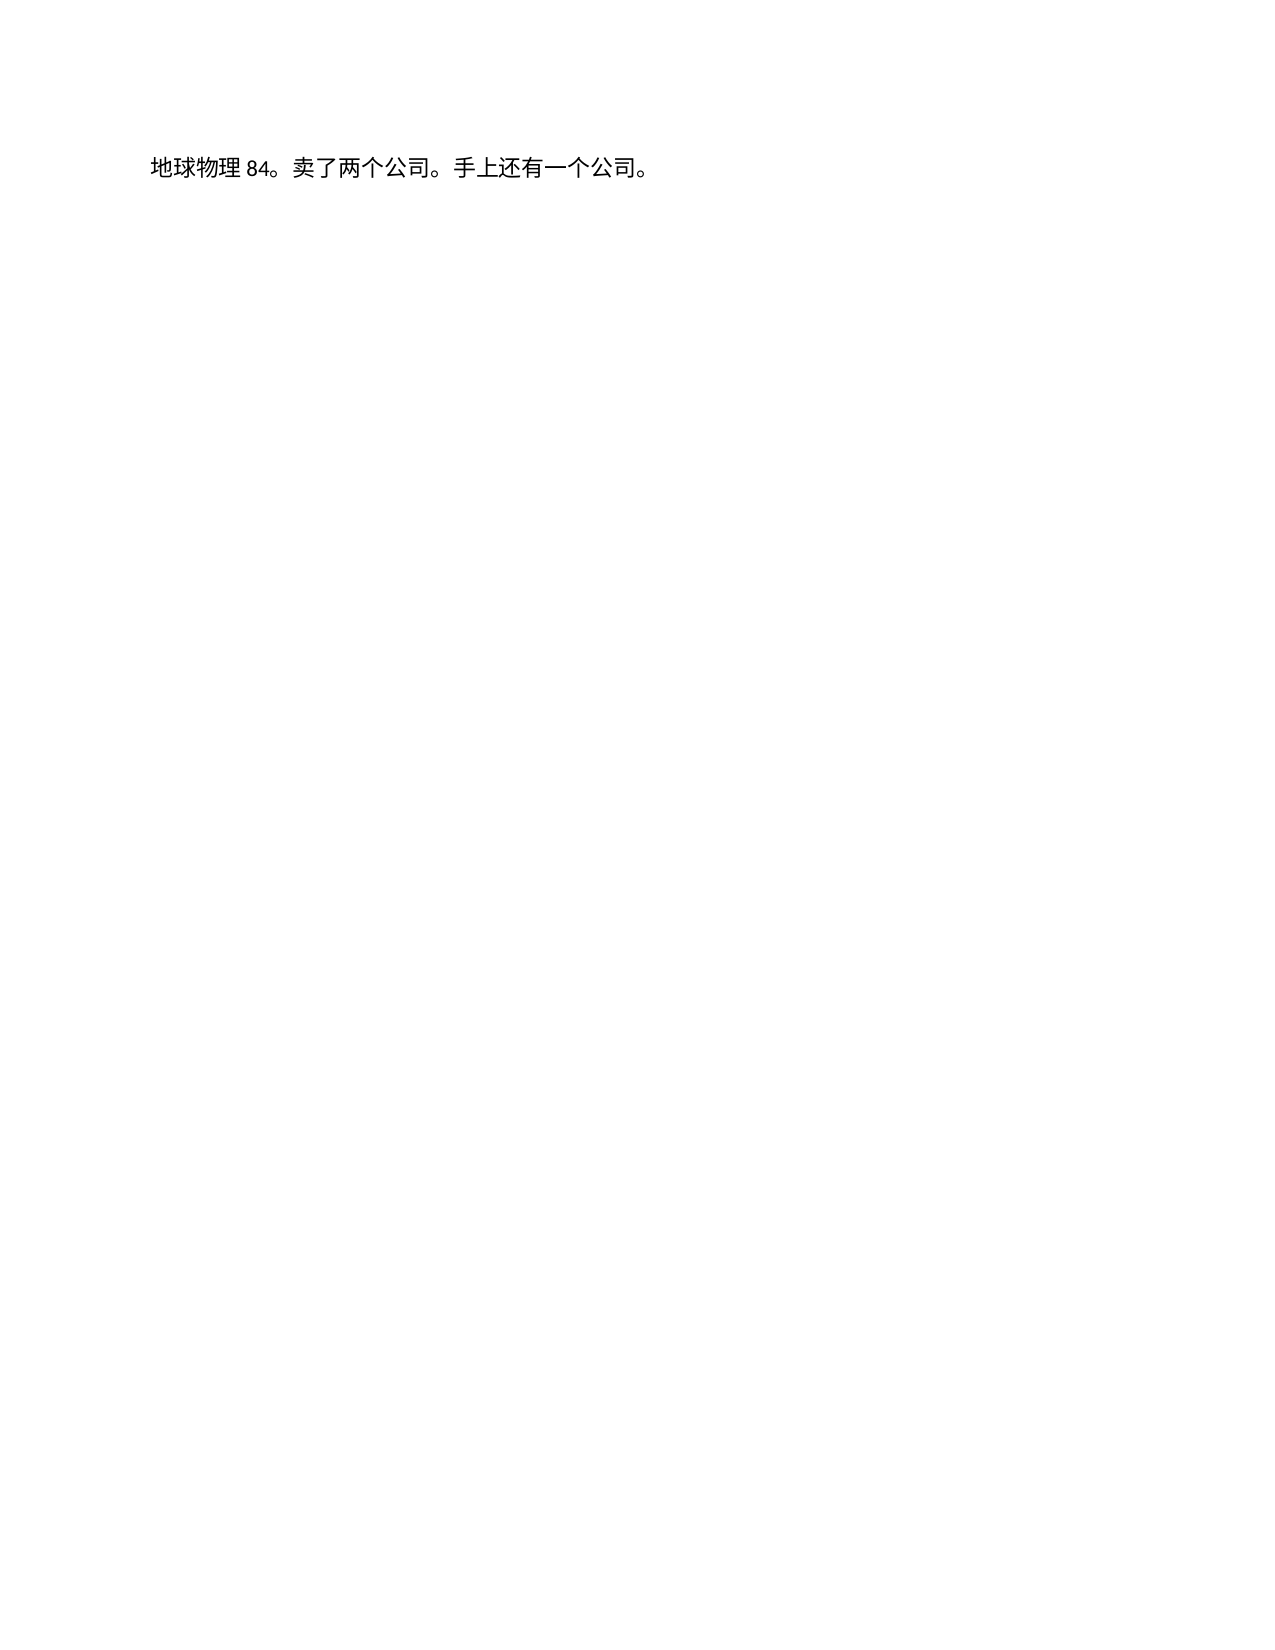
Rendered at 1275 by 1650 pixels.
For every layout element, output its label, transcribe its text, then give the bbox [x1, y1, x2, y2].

text 地球物理84。卖了两个公司。手上还有一个公司。 [150, 150, 1125, 183]
